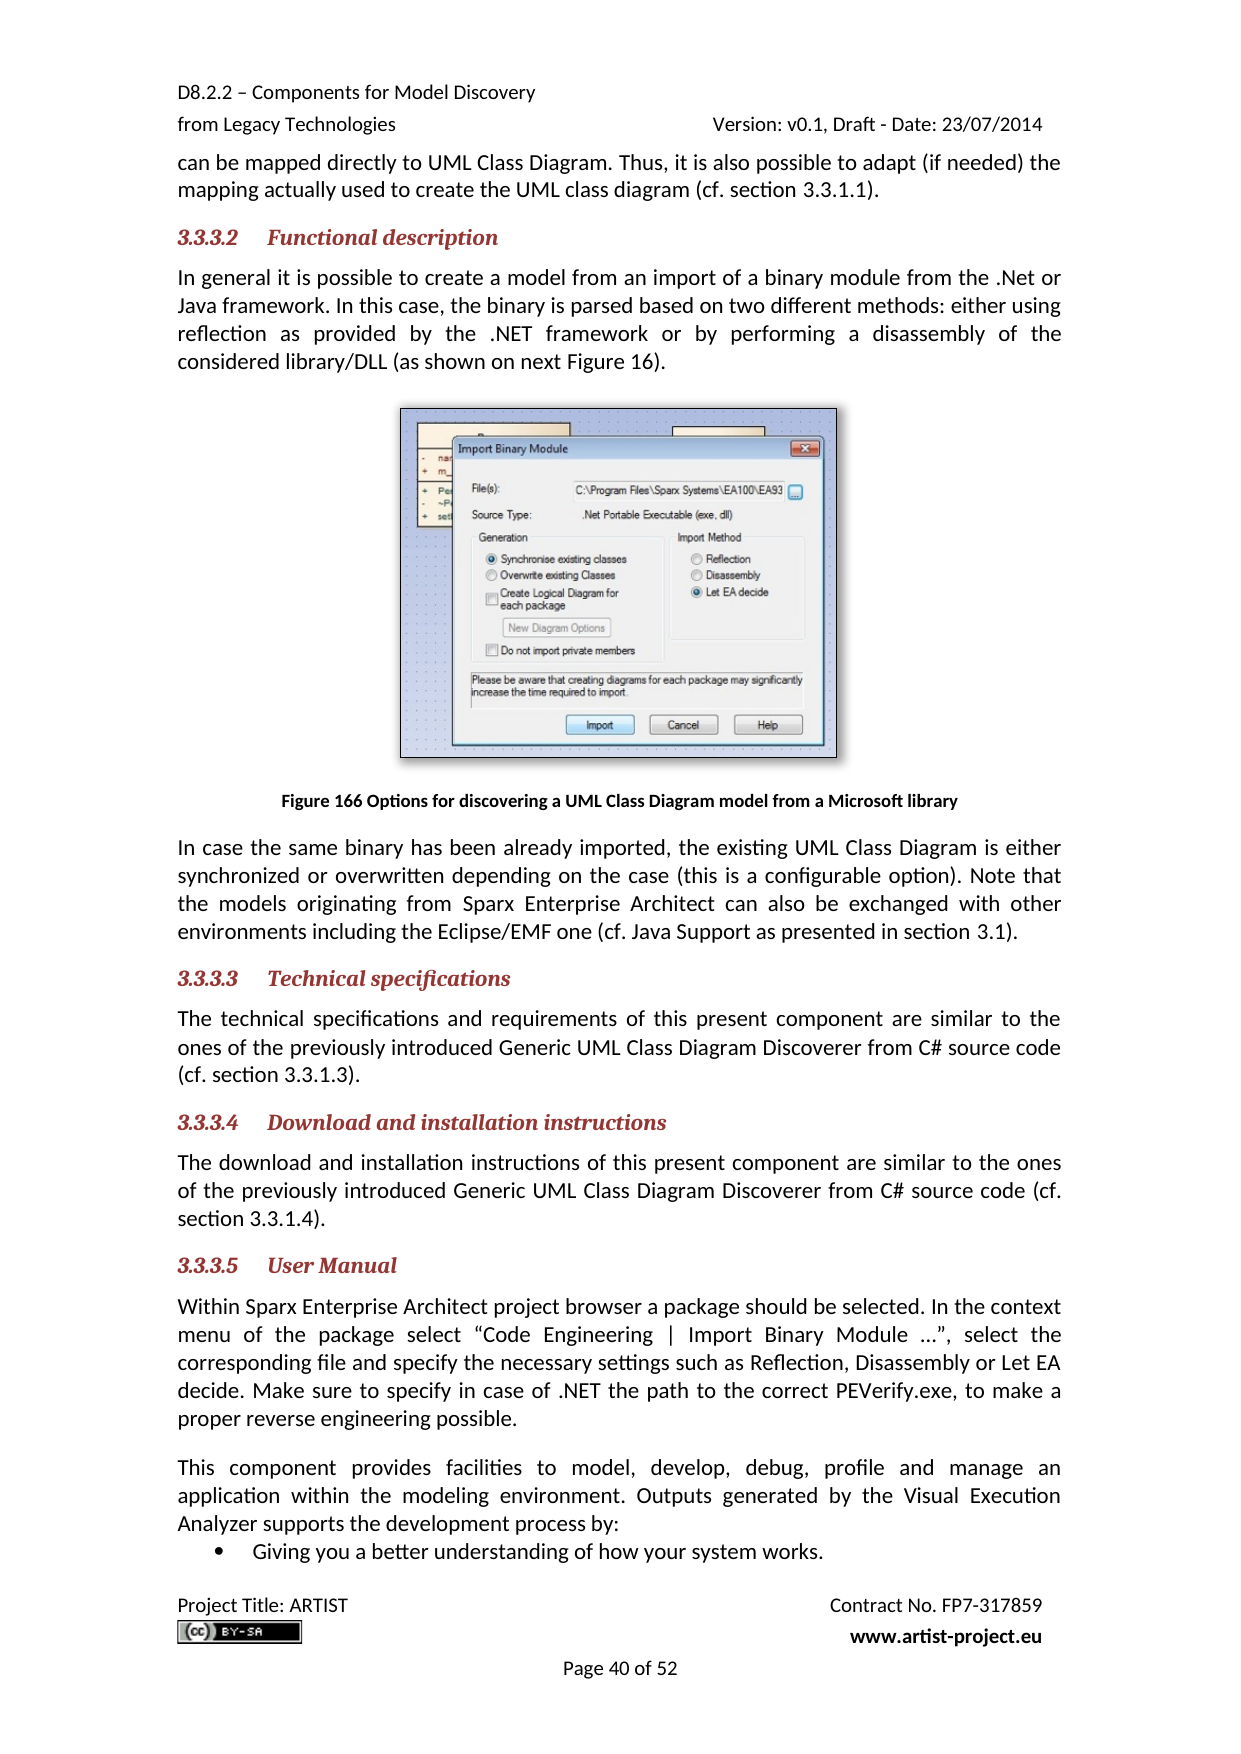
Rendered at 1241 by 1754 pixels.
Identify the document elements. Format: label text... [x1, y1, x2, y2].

text The download and installation instructions of this present component are similar to the ones of the previously introduced Generic UML Class Diagram Discoverer from C# source code (cf. section 3.3.1.4). [177, 1148, 1063, 1232]
list Giving you a better understanding of how your system works. [215, 1537, 1063, 1565]
text Figure 166 Options for discovering a UML Class Diagram model from a Microsoft library [177, 789, 1063, 812]
subtitle Functional description [177, 224, 1063, 251]
text In general it is possible to create a model from an import of a binary module from the .Net or Java framework. In this case, the binary is parsed based on two different methods: either using reflection as provided by the .NET framework or by performing a disassembly of the considered library/DLL (as shown on next Figure 16). [177, 263, 1063, 375]
subtitle User Manual [177, 1253, 1063, 1279]
text The technical specifications and requirements of this present component are similar to the ones of the previously introduced Generic UML Class Diagram Discoverer from C# source code (cf. section 3.3.1.3). [177, 1004, 1063, 1089]
text This component provides facilities to model, develop, debug, profile and manage an application within the modeling environment. Outputs generated by the Visual Execution Analyzer supports the development process by: [177, 1453, 1063, 1537]
subtitle Download and installation instructions [177, 1109, 1063, 1136]
subtitle Technical specifications [177, 966, 1063, 992]
picture [177, 1620, 303, 1644]
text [177, 148, 1063, 204]
picture [401, 409, 836, 757]
text In case the same binary has been already imported, the existing UML Class Diagram is either synchronized or overwritten depending on the case (this is a configurable option). Note that the models originating from Sparx Enterprise Architect can also be exchanged with other environments including the Eclipse/EMF one (cf. Java Support as presented in section 3.1). [177, 833, 1063, 945]
text Within Sparx Enterprise Architect project browser a package should be selected. In the context menu of the package select “Code Engineering | Import Binary Module …”, select the corresponding file and specify the necessary settings such as Reflection, Disassembly or Let EA decide. Make sure to specify in case of .NET the path to the correct PEVerify.exe, to make a proper reverse engineering possible. [177, 1292, 1063, 1432]
